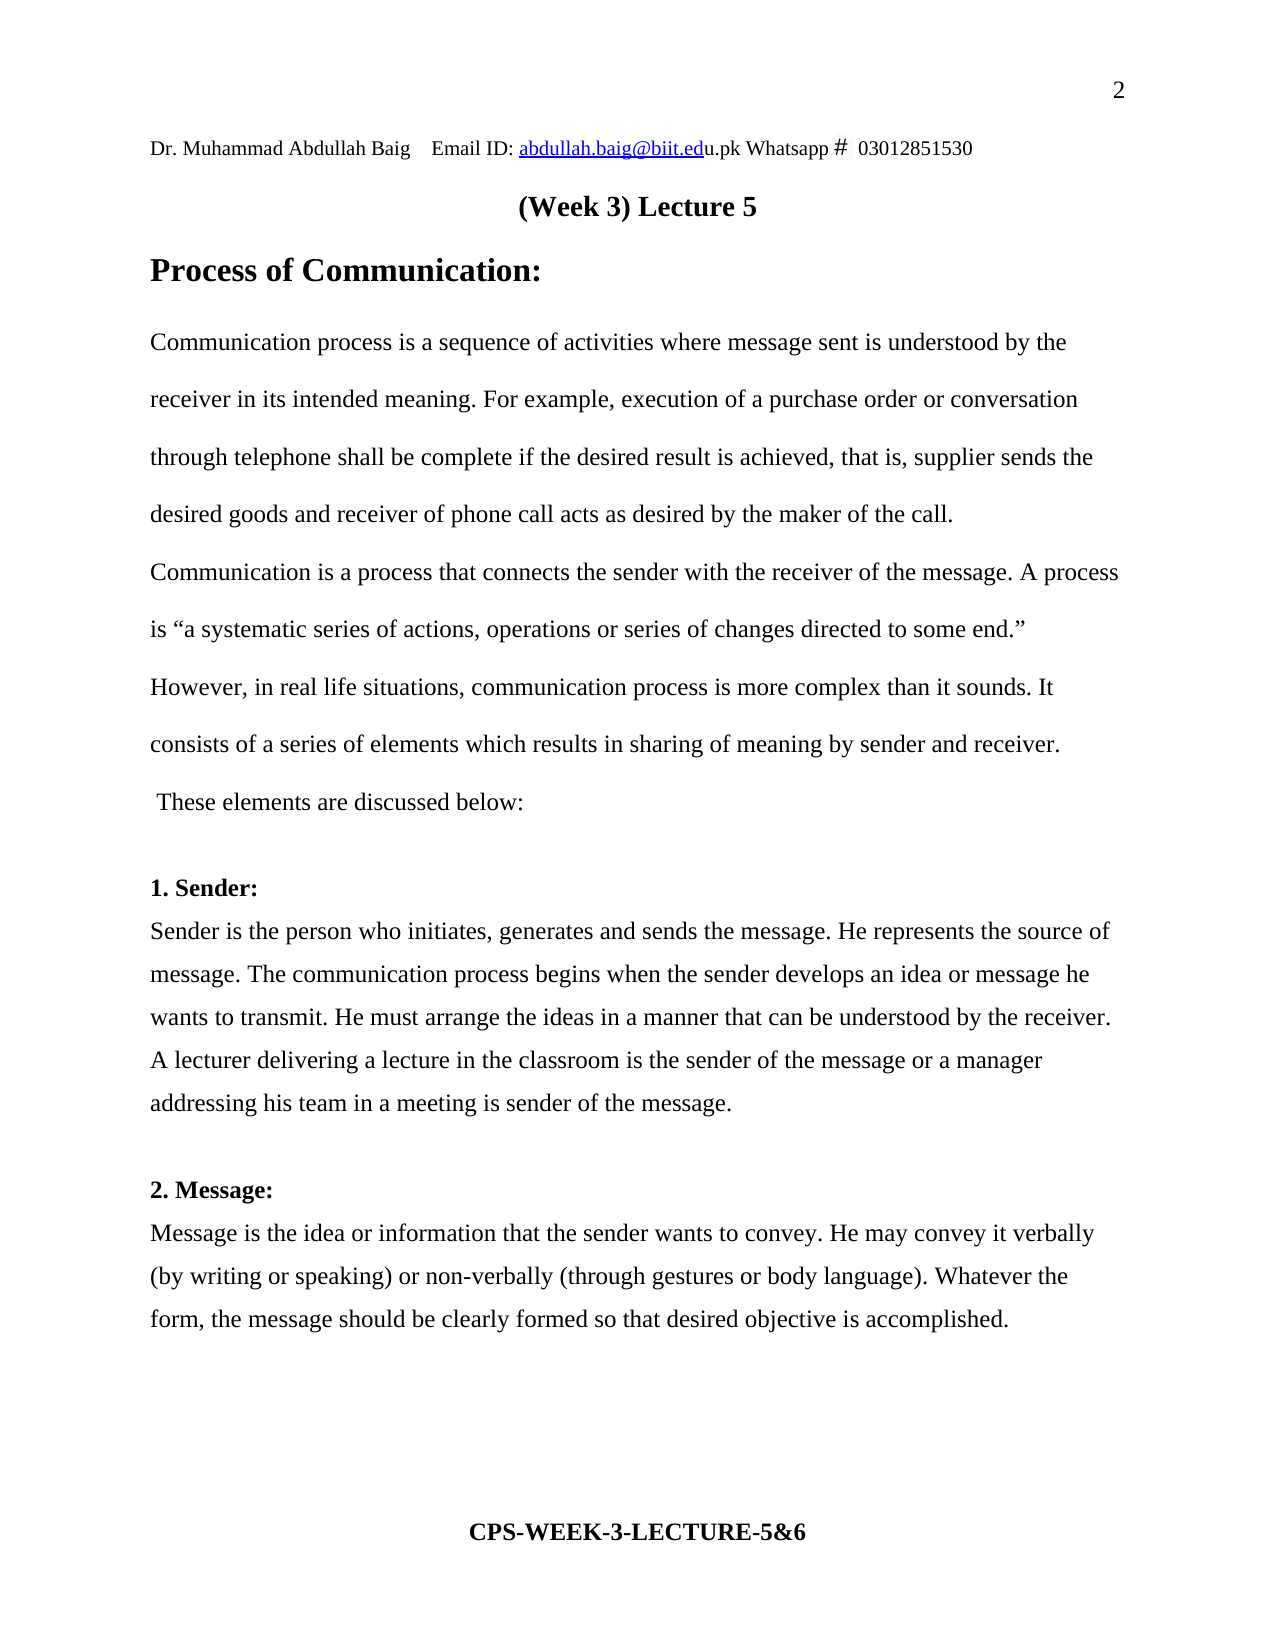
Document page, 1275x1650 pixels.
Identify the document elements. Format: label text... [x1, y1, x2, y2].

text 2. Message: [150, 1175, 1125, 1203]
text Message is the idea or information that the sender wants to convey. He may convey it verbally (by writing or speaking) or non-verbally (through gestures or body language). Whatever the form, the message should be clearly formed so that desired objective is accomplished. [150, 1218, 1125, 1333]
text 1. Sender: [150, 873, 1125, 902]
text Sender is the person who initiates, generates and sends the message. He represents the source of message. The communication process begins when the sender develops an idea or message he wants to transmit. He must arrange the ideas in a manner that can be understood by the receiver. A lecturer delivering a lecture in the classroom is the sender of the message or a manager addressing his team in a meeting is sender of the message. [150, 916, 1125, 1117]
text These elements are discussed below: [150, 787, 1125, 815]
text Process of Communication: [150, 250, 1125, 288]
text (Week 3) Lecture 5 [150, 189, 1125, 222]
text Communication process is a sequence of activities where message sent is understood by the receiver in its intended meaning. For example, execution of a purchase order or conversation through telephone shall be complete if the desired result is achieved, that is, supplier sends the desired goods and receiver of phone call acts as desired by the maker of the call. [150, 327, 1125, 528]
text Communication is a process that connects the sender with the receiver of the message. A process is “a systematic series of actions, operations or series of changes directed to some end.” However, in real life situations, communication process is more complex than it sounds. It consists of a series of elements which results in sharing of meaning by sender and receiver. [150, 557, 1125, 758]
